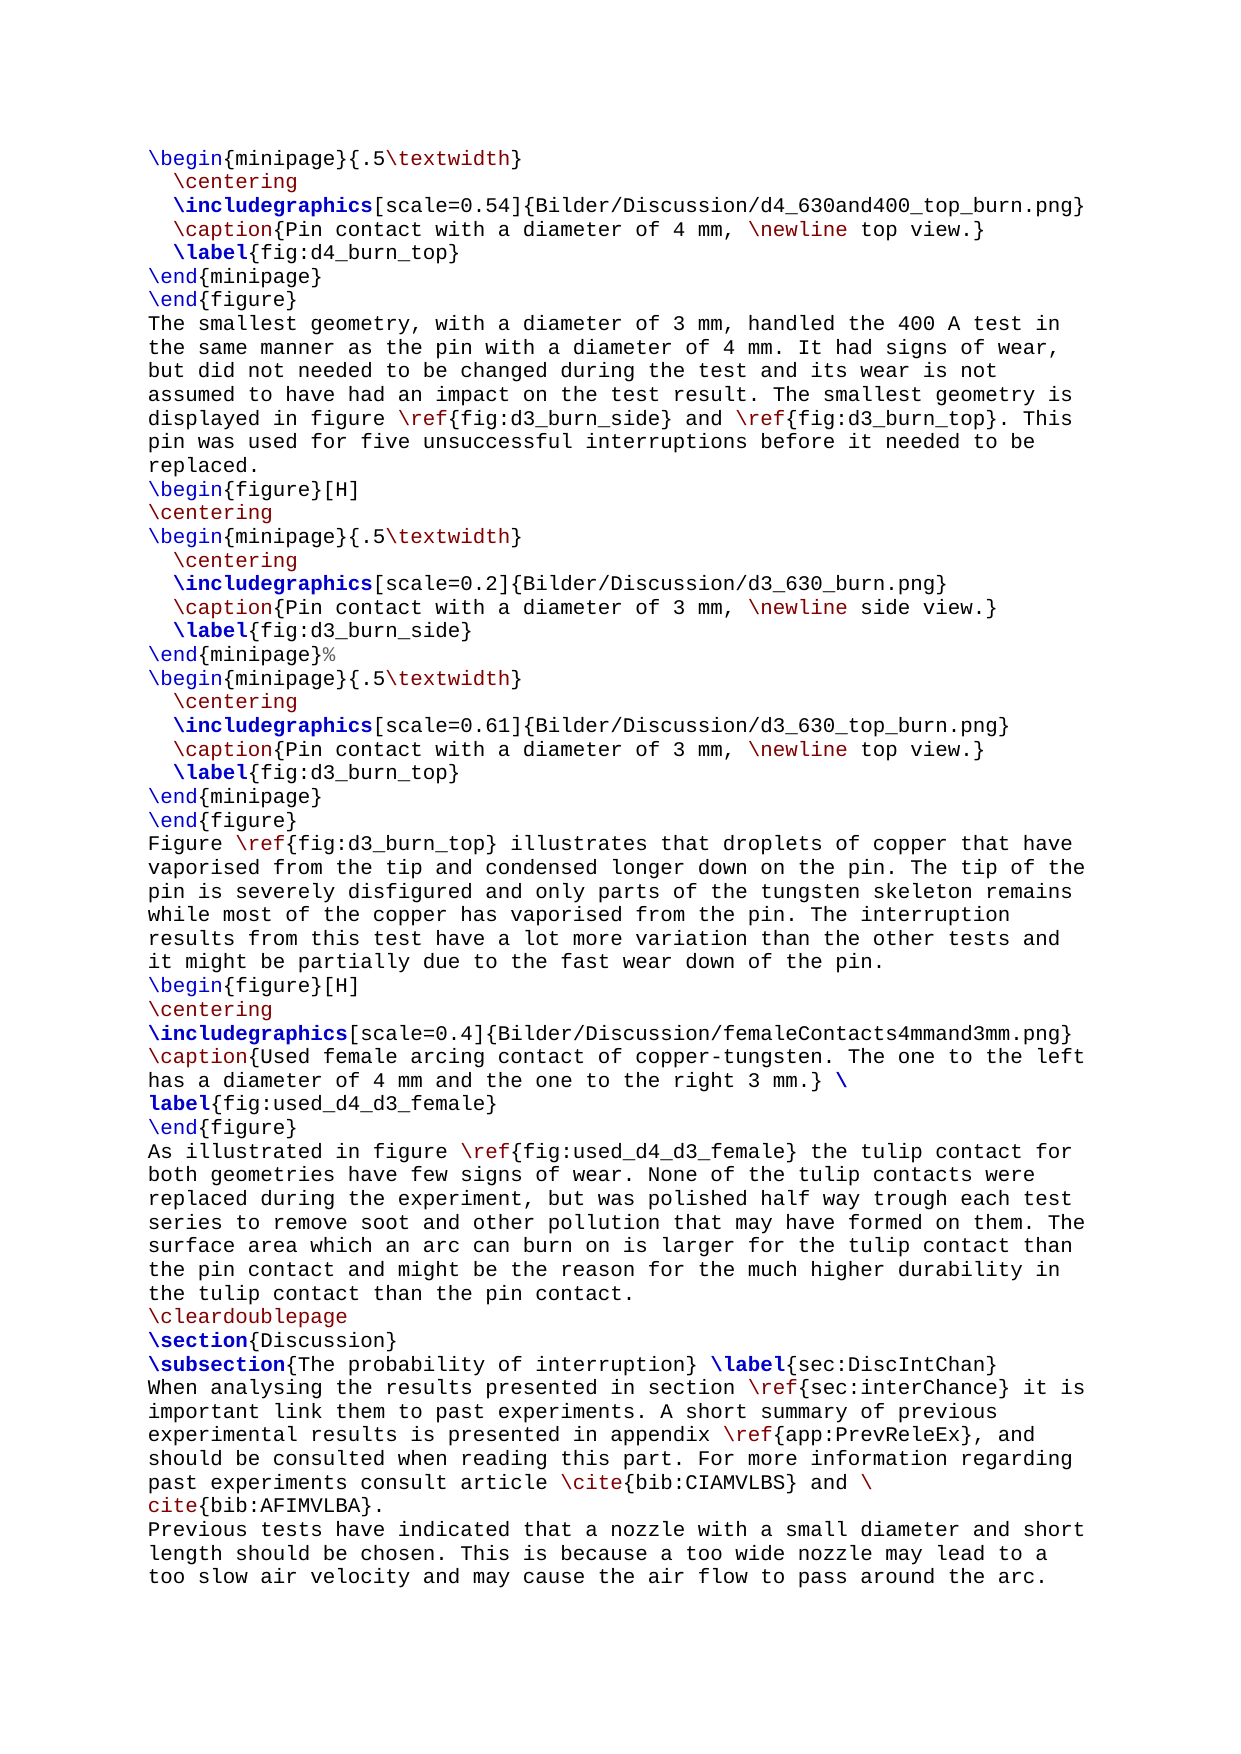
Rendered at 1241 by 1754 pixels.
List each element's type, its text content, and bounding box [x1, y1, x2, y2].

text \centering [148, 691, 1093, 715]
text \end{minipage} [148, 266, 1093, 289]
text Figure \ref{fig:d3_burn_top} illustrates that droplets of copper that have vaporised from the tip and condensed longer down on the pin. The tip of the pin is severely disfigured and only parts of the tungsten skeleton remains while most of the copper has vaporised from the pin. The interruption results from this test have a lot more variation than the other tests and it might be partially due to the fast wear down of the pin. [148, 833, 1093, 975]
text \centering [148, 502, 1093, 526]
text \centering [148, 171, 1093, 195]
text \begin{figure}[H] [148, 479, 1093, 502]
text \label{fig:d4_burn_top} [148, 242, 1093, 266]
text When analysing the results presented in section \ref{sec:interChance} it is important link them to past experiments. A short summary of previous experimental results is presented in appendix \ref{app:PrevReleEx}, and should be consulted when reading this part. For more information regarding past experiments consult article \cite{bib:CIAMVLBS} and \cite{bib:AFIMVLBA}. [148, 1377, 1093, 1519]
text \centering [148, 999, 1093, 1022]
text \includegraphics[scale=0.54]{Bilder/Discussion/d4_630and400_top_burn.png} [148, 195, 1093, 218]
text \begin{figure}[H] [148, 975, 1093, 999]
text \label{fig:d3_burn_side} [148, 621, 1093, 644]
text \cleardoublepage [148, 1306, 1093, 1330]
text \begin{minipage}{.5\textwidth} [148, 148, 1093, 171]
text \end{figure} [148, 810, 1093, 833]
text \end{minipage} [148, 786, 1093, 810]
text \end{figure} [148, 289, 1093, 313]
text The smallest geometry, with a diameter of 3 mm, handled the 400 A test in the same manner as the pin with a diameter of 4 mm. It had signs of wear, but did not needed to be changed during the test and its wear is not assumed to have had an impact on the test result. The smallest geometry is displayed in figure \ref{fig:d3_burn_side} and \ref{fig:d3_burn_top}. This pin was used for five unsuccessful interruptions before it needed to be replaced. [148, 313, 1093, 479]
text \subsection{The probability of interruption} \label{sec:DiscIntChan} [148, 1353, 1093, 1377]
text \label{fig:d3_burn_top} [148, 762, 1093, 786]
text \includegraphics[scale=0.61]{Bilder/Discussion/d3_630_top_burn.png} [148, 715, 1093, 739]
text \begin{minipage}{.5\textwidth} [148, 668, 1093, 691]
text \caption{Pin contact with a diameter of 4 mm, \newline top view.} [148, 218, 1093, 242]
text \begin{minipage}{.5\textwidth} [148, 526, 1093, 549]
text \centering [148, 549, 1093, 573]
text \end{minipage}% [148, 644, 1093, 668]
text As illustrated in figure \ref{fig:used_d4_d3_female} the tulip contact for both geometries have few signs of wear. None of the tulip contacts were replaced during the experiment, but was polished half way trough each test series to remove soot and other pollution that may have formed on them. The surface area which an arc can burn on is larger for the tulip contact than the pin contact and might be the reason for the much higher durability in the tulip contact than the pin contact. [148, 1141, 1093, 1306]
text \caption{Pin contact with a diameter of 3 mm, \newline top view.} [148, 739, 1093, 762]
text \includegraphics[scale=0.4]{Bilder/Discussion/femaleContacts4mmand3mm.png} [148, 1022, 1093, 1046]
text \caption{Used female arcing contact of copper-tungsten. The one to the left has a diameter of 4 mm and the one to the right 3 mm.} \label{fig:used_d4_d3_female} [148, 1046, 1093, 1117]
text \end{figure} [148, 1117, 1093, 1141]
text \caption{Pin contact with a diameter of 3 mm, \newline side view.} [148, 597, 1093, 621]
text \includegraphics[scale=0.2]{Bilder/Discussion/d3_630_burn.png} [148, 573, 1093, 597]
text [148, 1519, 1093, 1590]
text \section{Discussion} [148, 1330, 1093, 1353]
